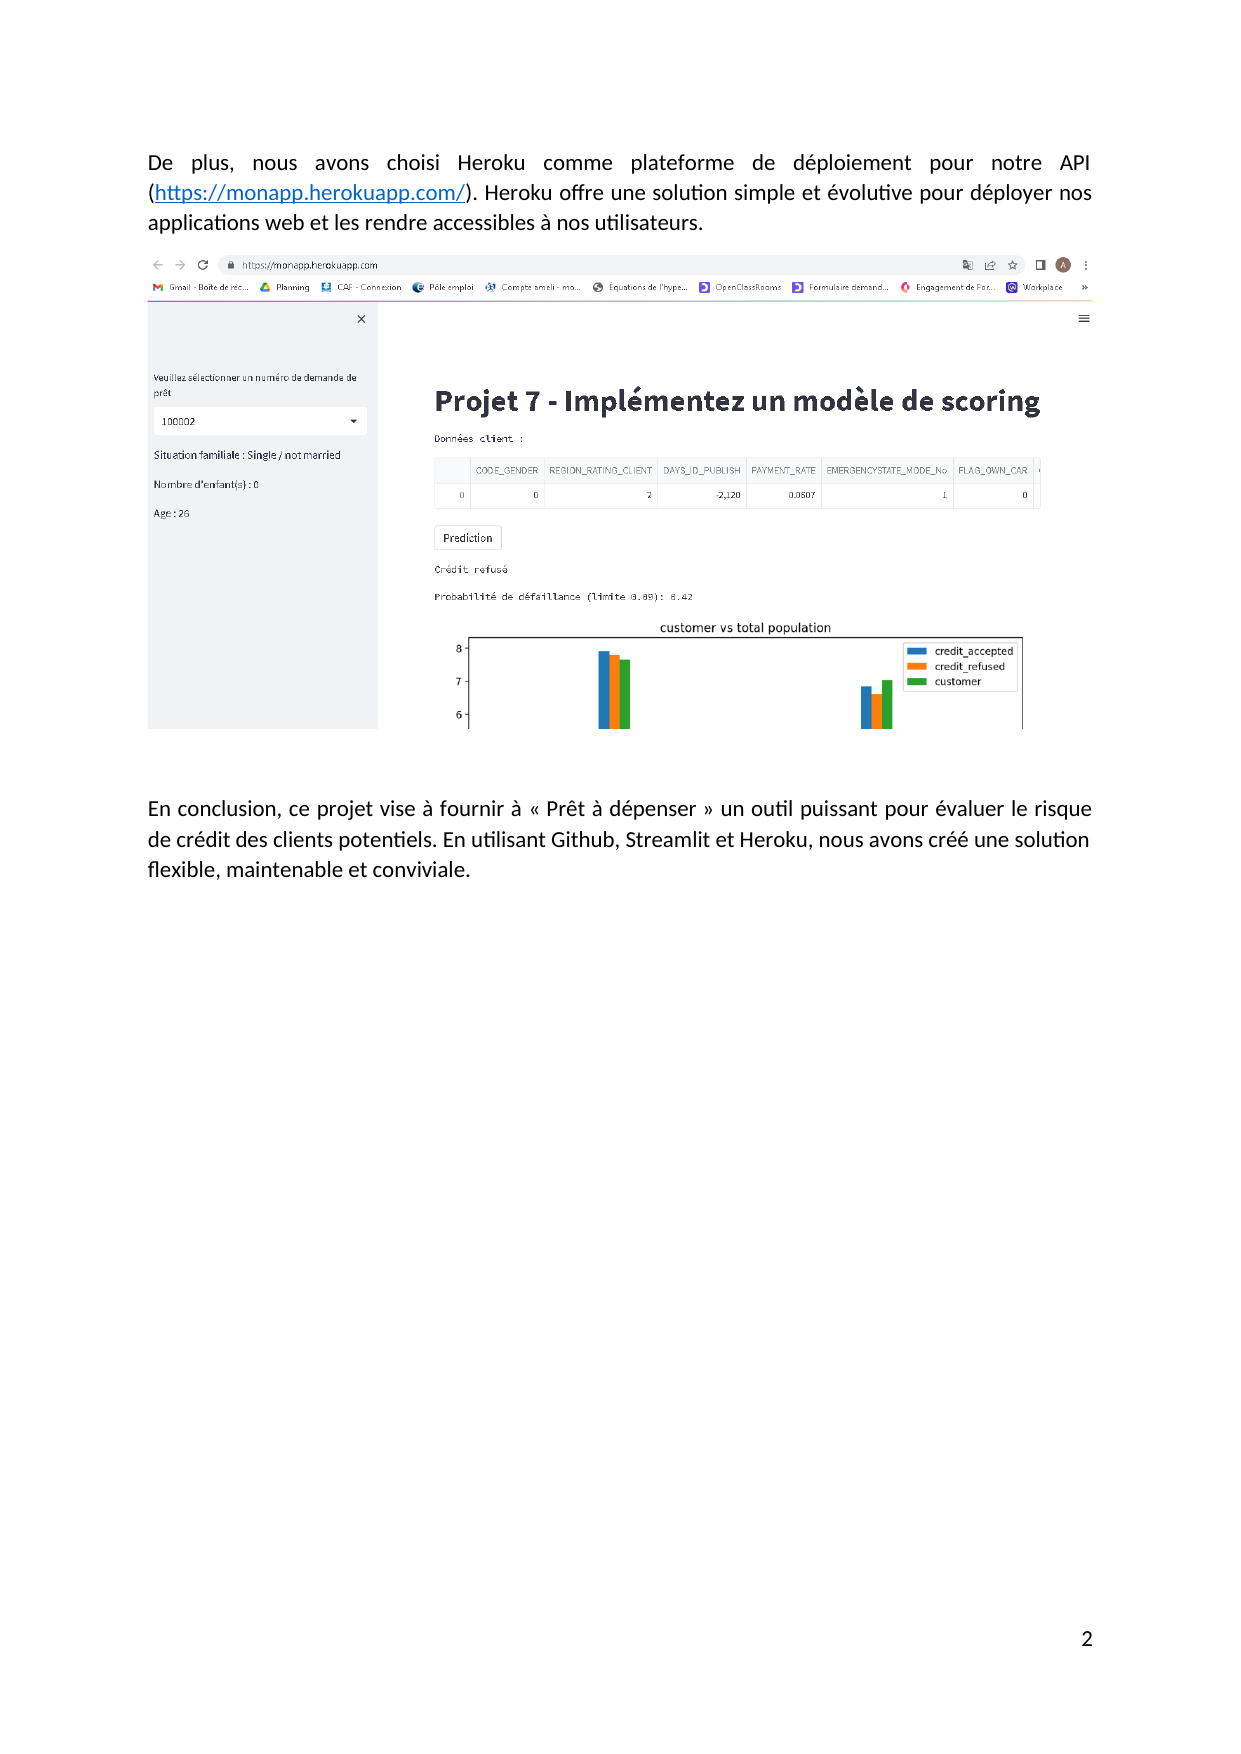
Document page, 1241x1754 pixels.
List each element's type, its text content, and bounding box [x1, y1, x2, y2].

text De plus, nous avons choisi Heroku comme plateforme de déploiement pour notre API (https://monapp.herokuapp.com/). Heroku offre une solution simple et évolutive pour déployer nos applications web et les rendre accessibles à nos utilisateurs. [148, 148, 1093, 236]
text En conclusion, ce projet vise à fournir à « Prêt à dépenser » un outil puissant pour évaluer le risque de crédit des clients potentiels. En utilisant Github, Streamlit et Heroku, nous avons créé une solution flexible, maintenable et conviviale. [148, 794, 1093, 883]
picture [147, 255, 1093, 729]
